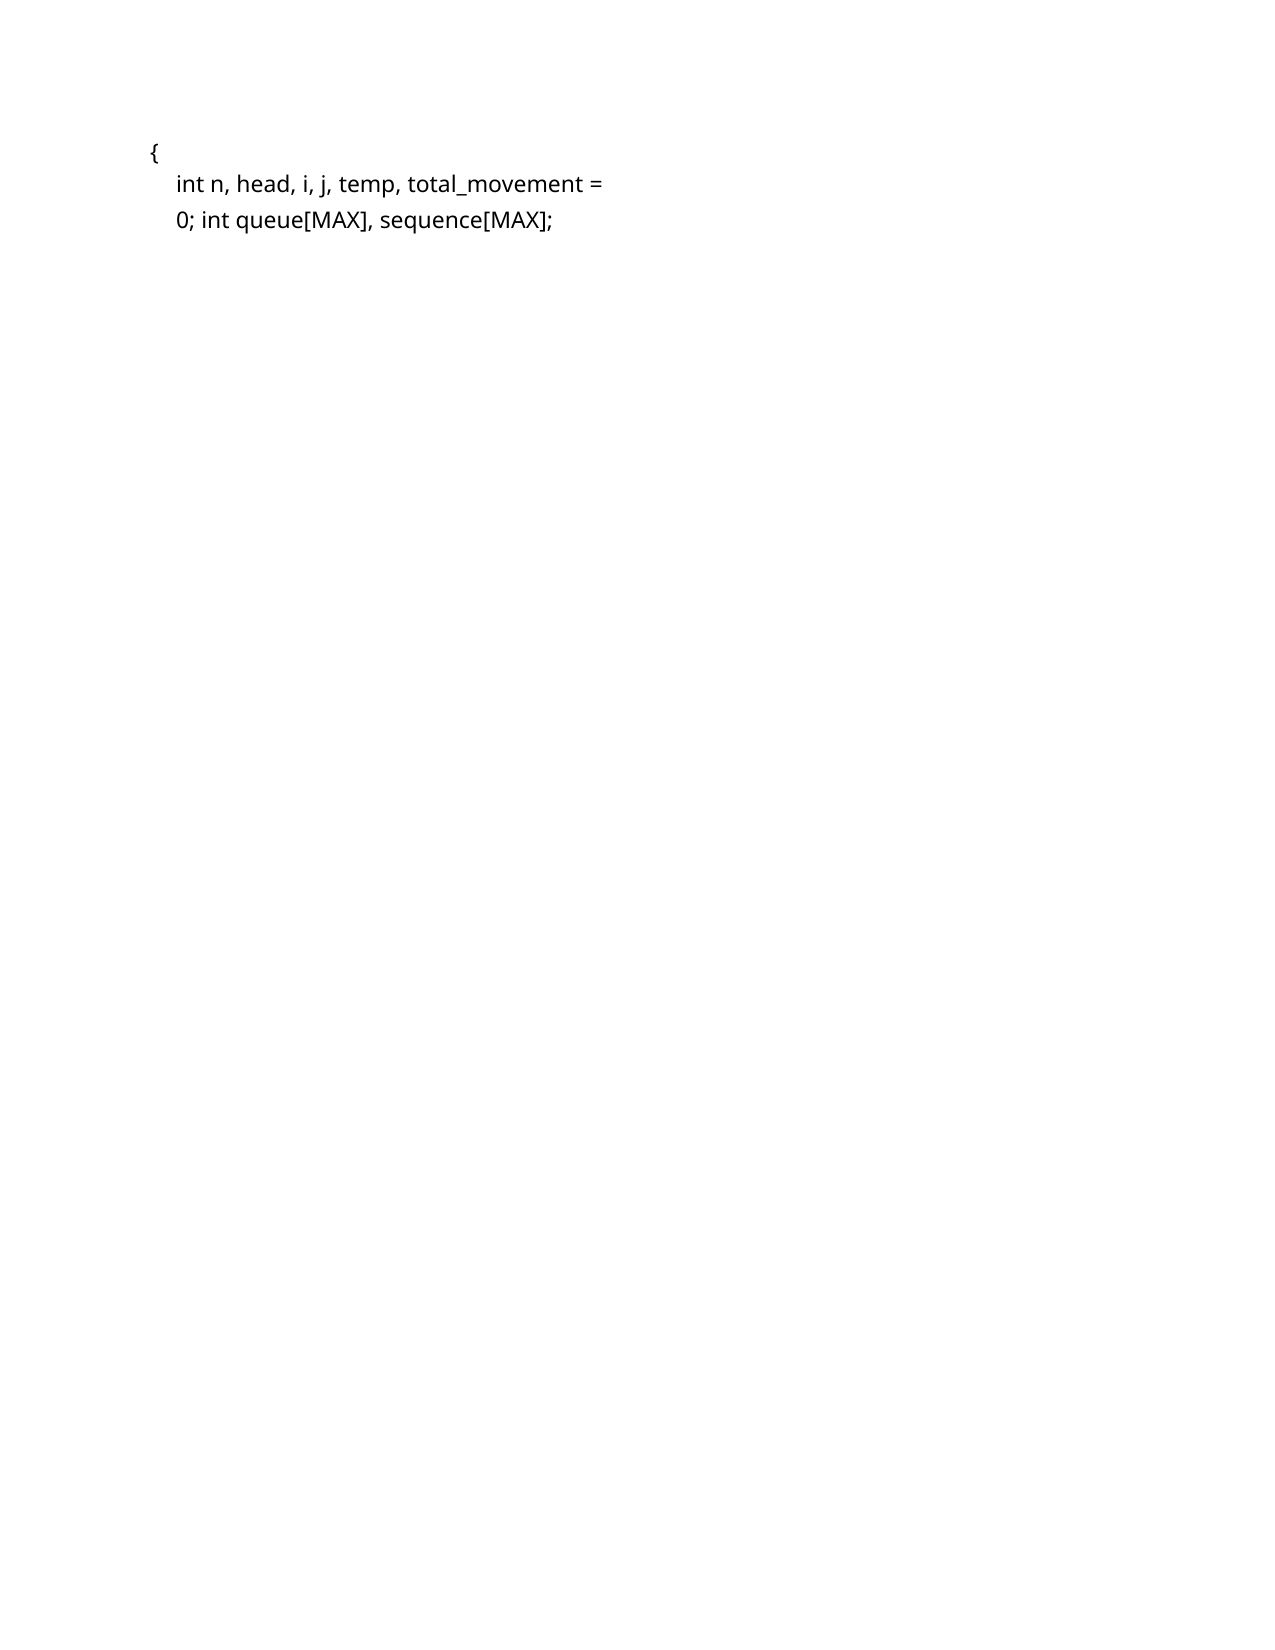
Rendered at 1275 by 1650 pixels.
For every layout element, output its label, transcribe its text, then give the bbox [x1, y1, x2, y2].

text int n, head, i, j, temp, total_movement = 0; int queue[MAX], sequence[MAX]; [176, 168, 604, 236]
text { [150, 142, 1135, 164]
